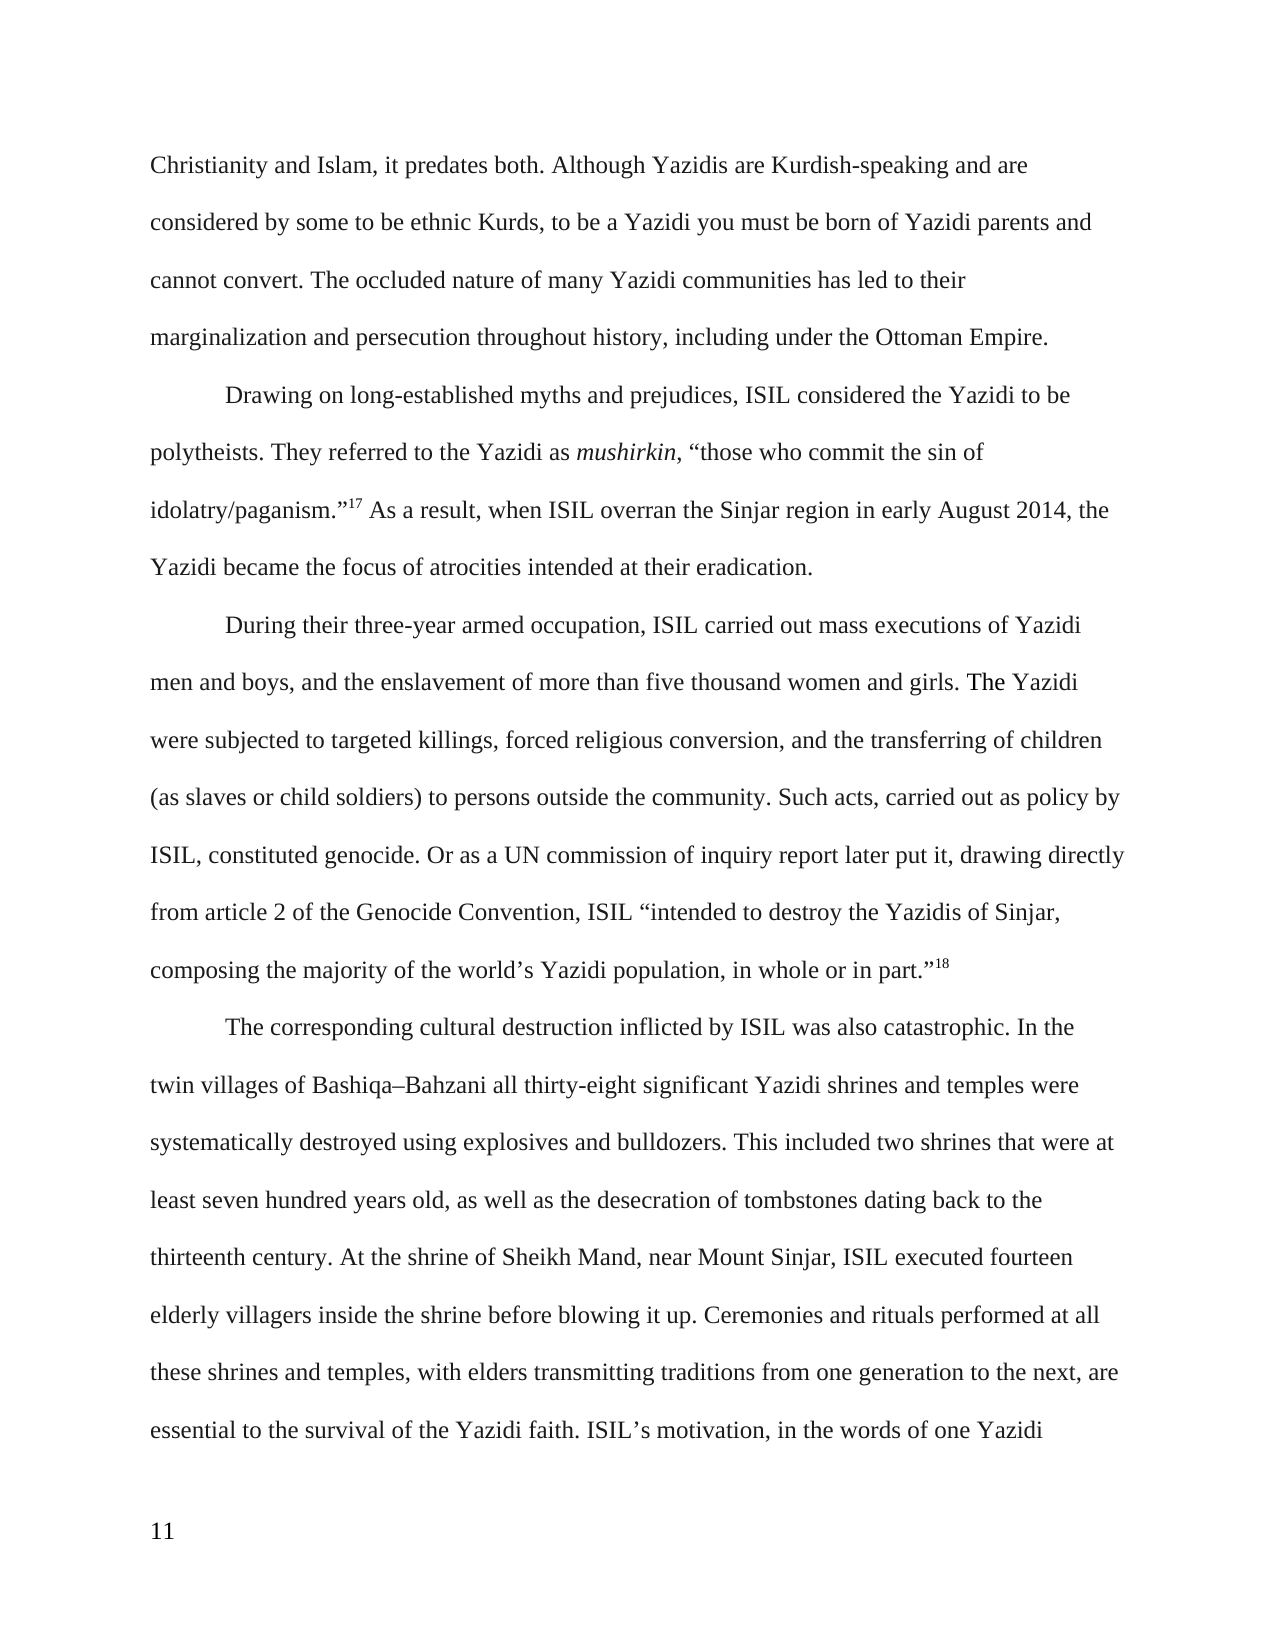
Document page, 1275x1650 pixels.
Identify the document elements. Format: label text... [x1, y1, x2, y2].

text Drawing on long-established myths and prejudices, ISIL considered the Yazidi to be polytheists. They referred to the Yazidi as mushirkin, “those who commit the sin of idolatry/paganism.” As a result, when ISIL overran the Sinjar region in early August 2014, the Yazidi became the focus of atrocities intended at their eradication. [150, 380, 1125, 581]
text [150, 1012, 1125, 1444]
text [150, 150, 1125, 351]
text During their three-year armed occupation, ISIL carried out mass executions of Yazidi men and boys, and the enslavement of more than five thousand women and girls. The Yazidi were subjected to targeted killings, forced religious conversion, and the transferring of children (as slaves or child soldiers) to persons outside the community. Such acts, carried out as policy by ISIL, constituted genocide. Or as a UN commission of inquiry report later put it, drawing directly from article 2 of the Genocide Convention, ISIL “intended to destroy the Yazidis of Sinjar, composing the majority of the world’s Yazidi population, in whole or in part.” [150, 610, 1125, 984]
